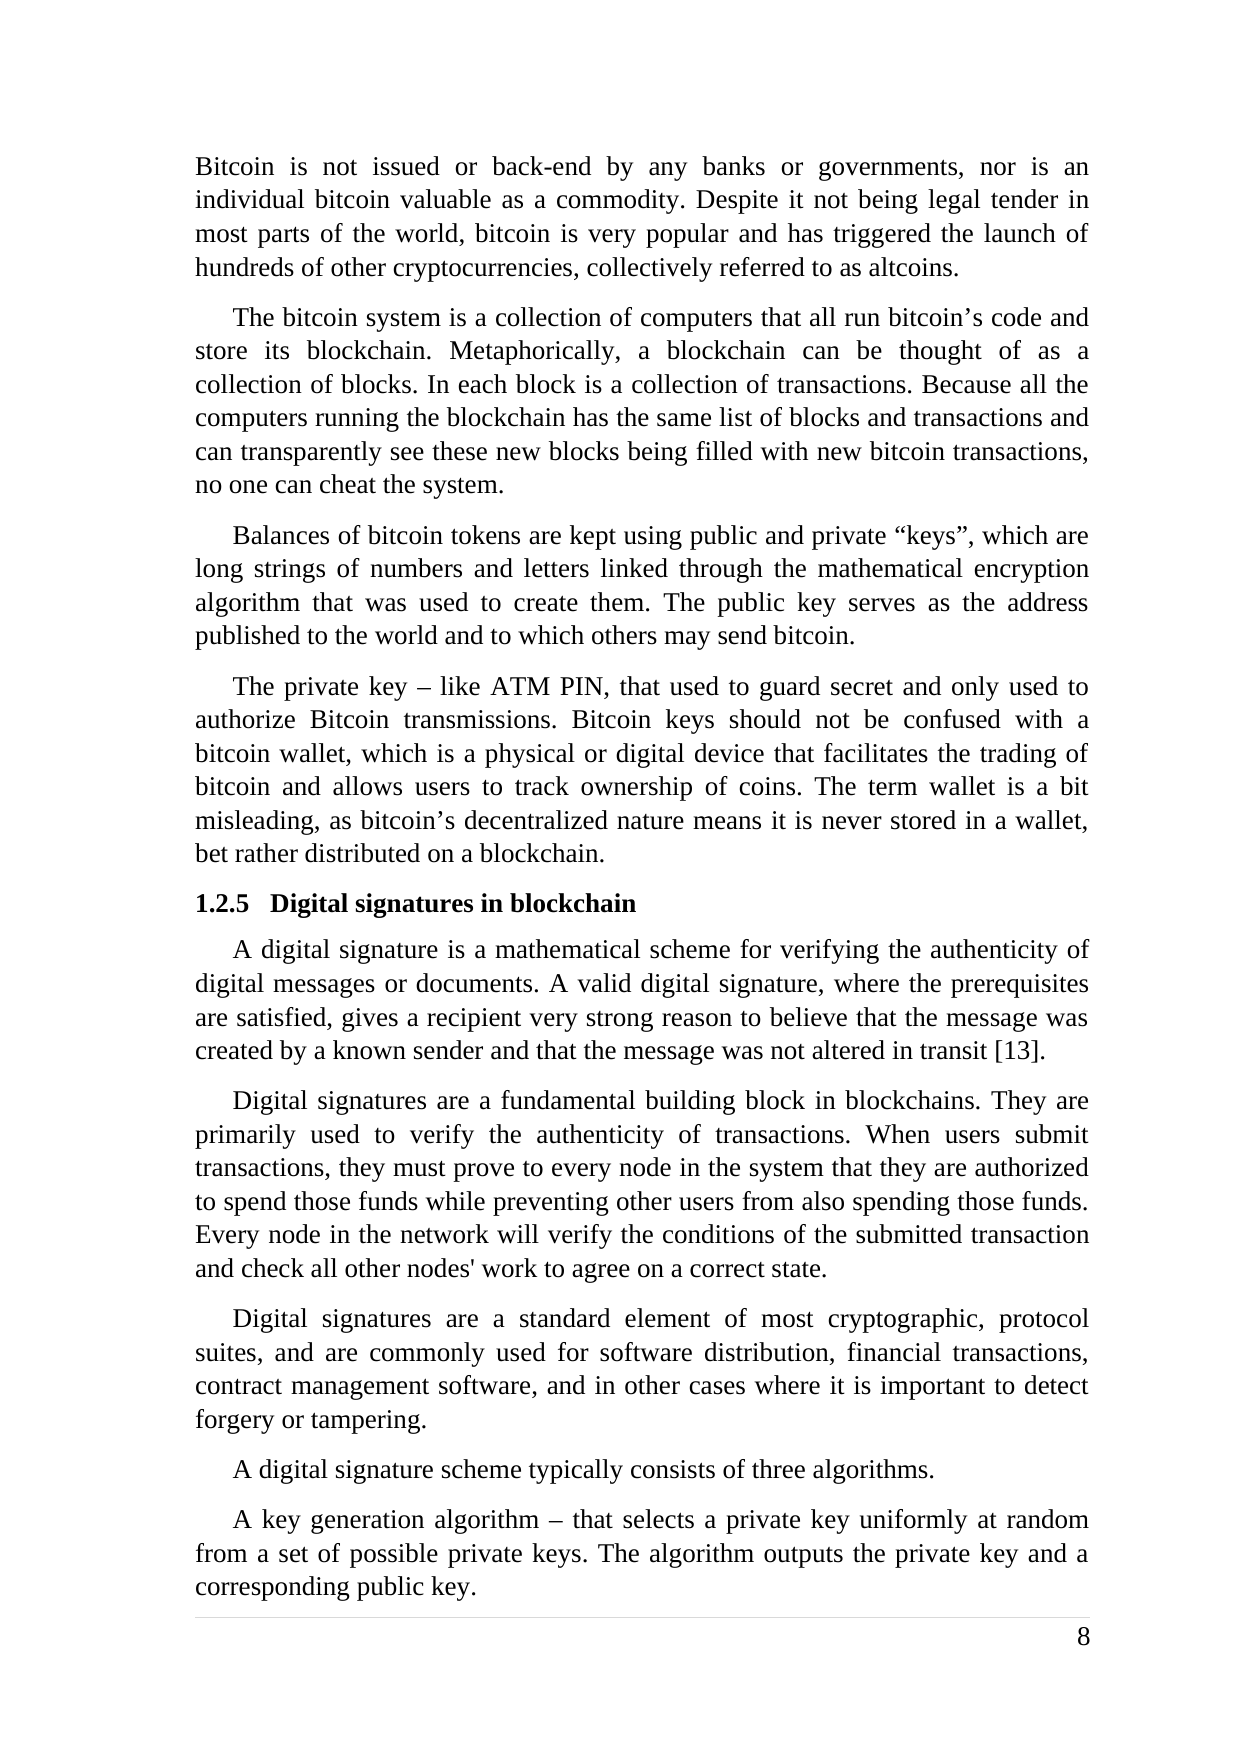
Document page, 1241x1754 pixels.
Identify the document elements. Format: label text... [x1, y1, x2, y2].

text A key generation algorithm – that selects a private key uniformly at random from a set of possible private keys. The algorithm outputs the private key and a corresponding public key. [195, 1503, 1090, 1602]
text A digital signature is a mathematical scheme for verifying the authenticity of digital messages or documents. A valid digital signature, where the prerequisites are satisfied, gives a recipient very strong reason to believe that the message was created by a known sender and that the message was not altered in transit [13]. [195, 933, 1090, 1065]
text Digital signatures are a standard element of most cryptographic, protocol suites, and are commonly used for software distribution, financial transactions, contract management software, and in other cases where it is important to detect forgery or tampering. [195, 1302, 1090, 1434]
text The bitcoin system is a collection of computers that all run bitcoin’s code and store its blockchain. Metaphorically, a blockchain can be thought of as a collection of blocks. In each block is a collection of transactions. Because all the computers running the blockchain has the same list of blocks and transactions and can transparently see these new blocks being filled with new bitcoin transactions, no one can cheat the system. [195, 301, 1090, 500]
subtitle Digital signatures in blockchain [195, 887, 1090, 919]
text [195, 150, 1090, 282]
text Digital signatures are a fundamental building block in blockchains. They are primarily used to verify the authenticity of transactions. When users submit transactions, they must prove to every node in the system that they are authorized to spend those funds while preventing other users from also spending those funds. Every node in the network will verify the conditions of the submitted transaction and check all other nodes' work to agree on a correct state. [195, 1084, 1090, 1283]
text Balances of bitcoin tokens are kept using public and private “keys”, which are long strings of numbers and letters linked through the mathematical encryption algorithm that was used to create them. The public key serves as the address published to the world and to which others may send bitcoin. [195, 519, 1090, 651]
text A digital signature scheme typically consists of three algorithms. [195, 1453, 1090, 1484]
text The private key – like ATM PIN, that used to guard secret and only used to authorize Bitcoin transmissions. Bitcoin keys should not be confused with a bitcoin wallet, which is a physical or digital device that facilitates the trading of bitcoin and allows users to track ownership of coins. The term wallet is a bit misleading, as bitcoin’s decentralized nature means it is never stored in a wallet, bet rather distributed on a blockchain. [195, 669, 1090, 868]
